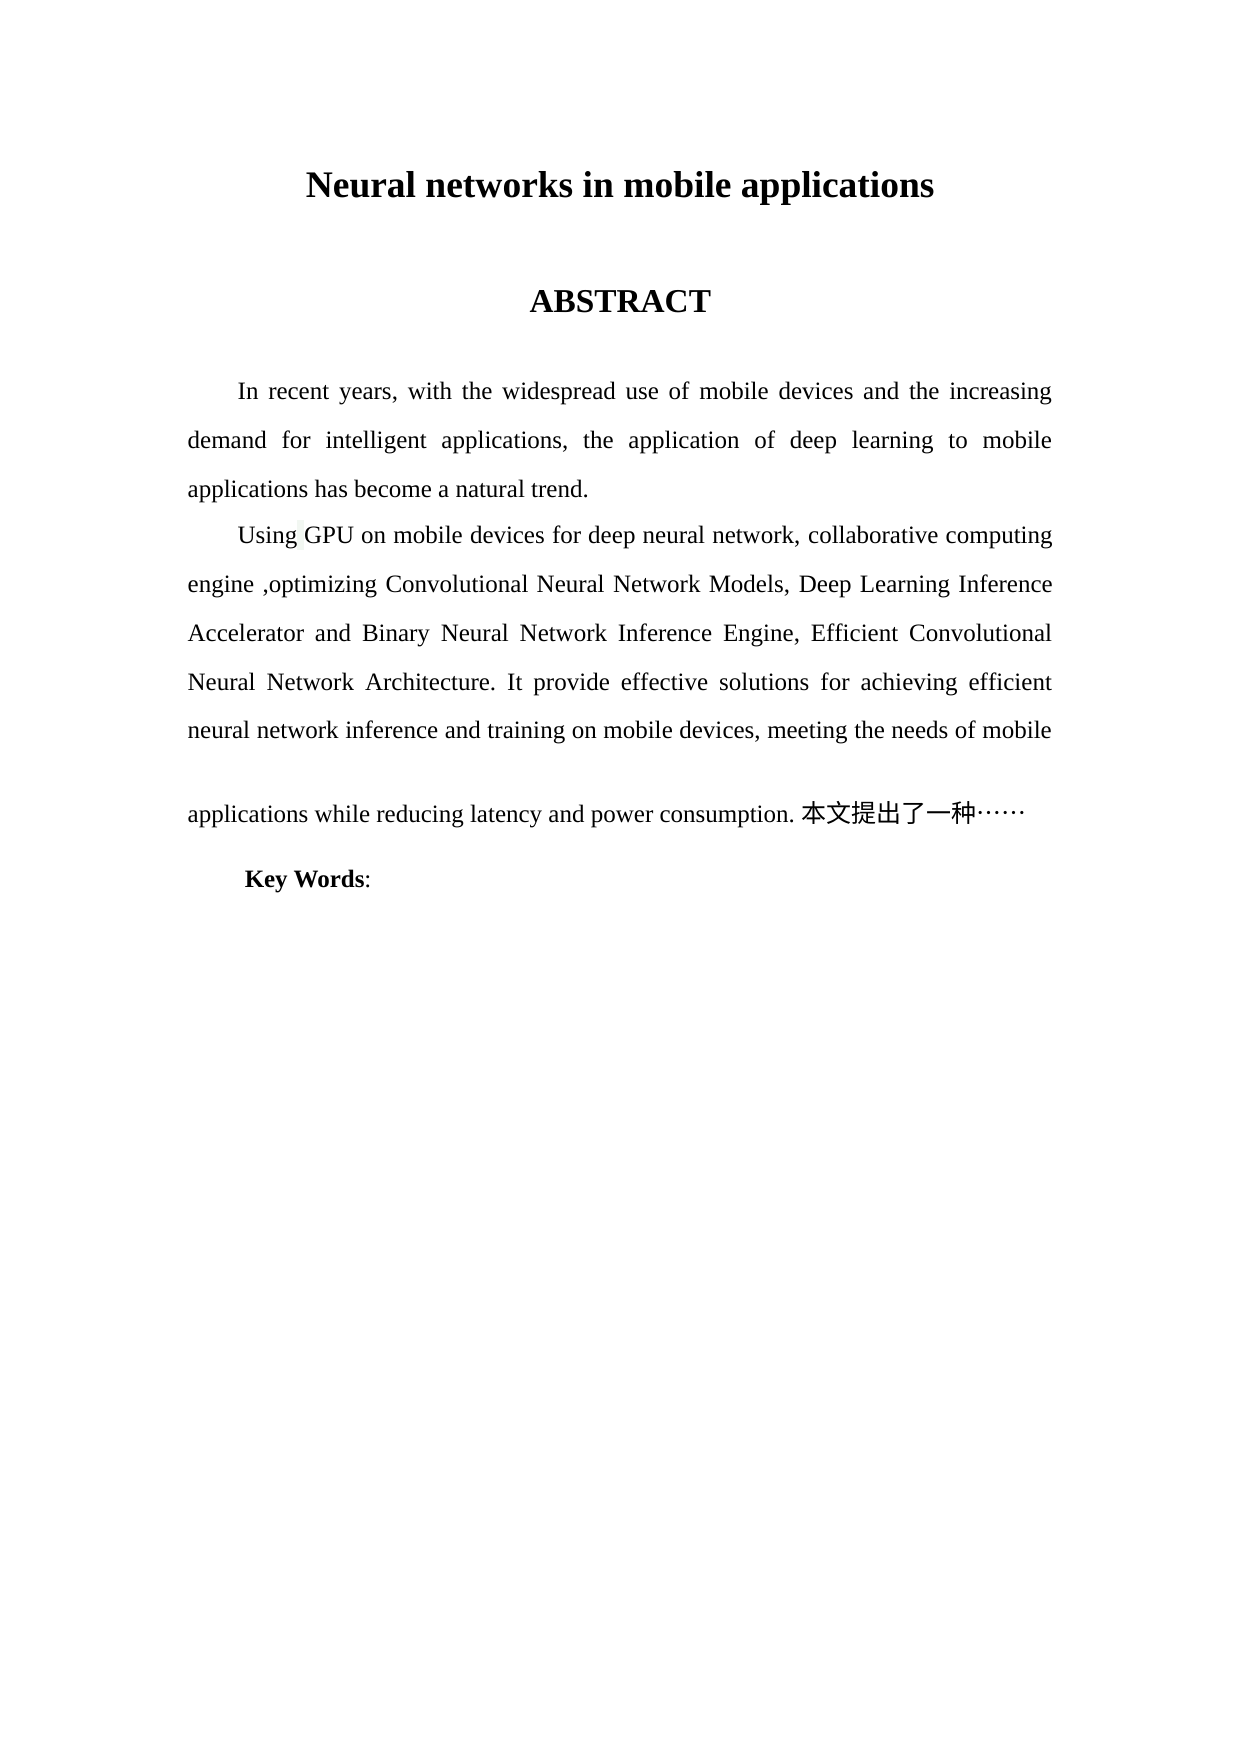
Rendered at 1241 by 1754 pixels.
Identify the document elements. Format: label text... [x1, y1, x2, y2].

text In recent years, with the widespread use of mobile devices and the increasing demand for intelligent applications, the application of deep learning to mobile applications has become a natural trend. [187, 374, 1053, 504]
text Neural networks in mobile applications [187, 162, 1053, 205]
text Using GPU on mobile devices for deep neural network, collaborative computing engine ,optimizing Convolutional Neural Network Models, Deep Learning Inference Accelerator and Binary Neural Network Inference Engine, Efficient Convolutional Neural Network Architecture. It provide effective solutions for achieving efficient neural network inference and training on mobile devices, meeting the needs of mobile applications while reducing latency and power consumption. 本文提出了一种…… [187, 519, 1053, 844]
text Key Words: [187, 862, 1053, 894]
subtitle ABSTRACT [187, 268, 1053, 333]
